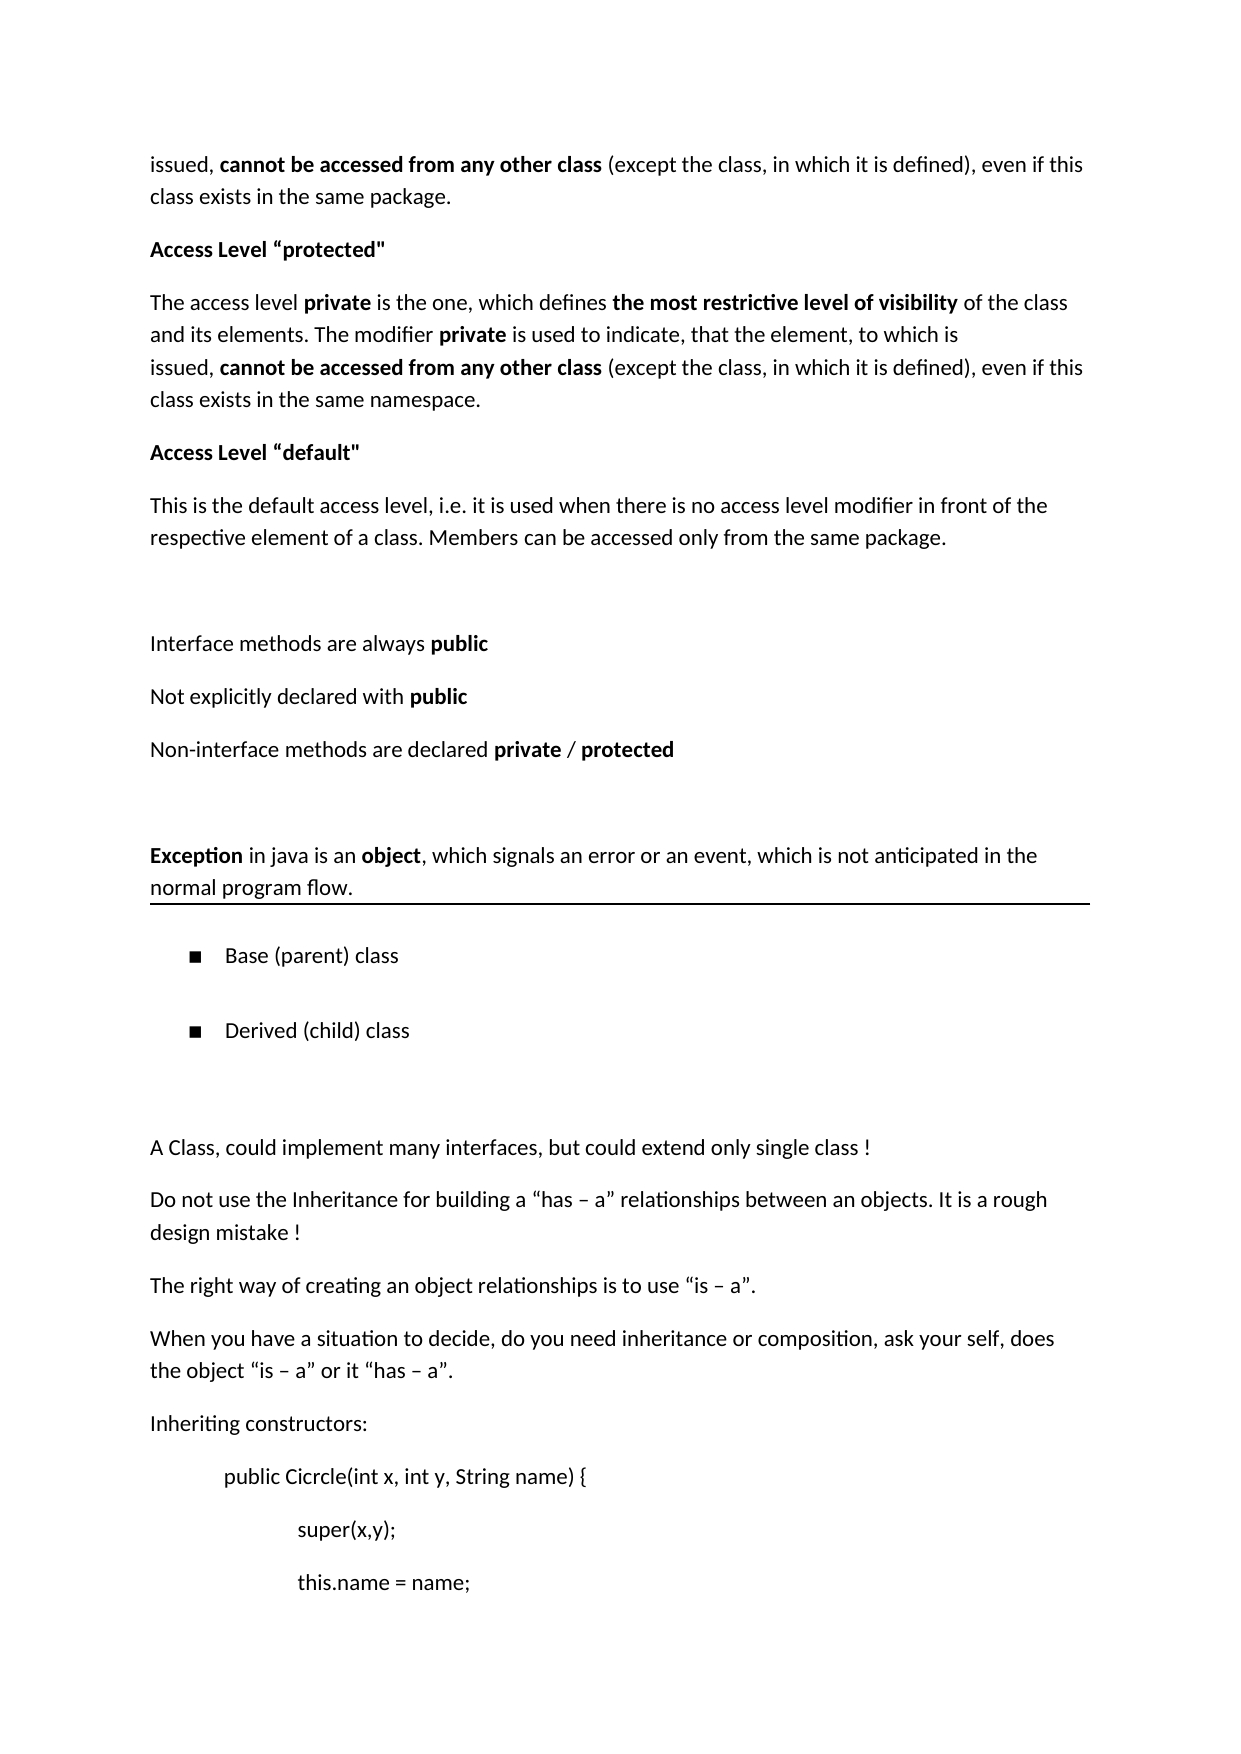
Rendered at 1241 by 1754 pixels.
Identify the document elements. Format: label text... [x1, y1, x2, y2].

text public Cicrcle(int x, int y, String name) { [150, 1462, 1090, 1490]
text Do not use the Inheritance for building a “has – a” relationships between an objects. It is a rough design mistake ! [150, 1186, 1090, 1246]
text The right way of creating an object relationships is to use “is – a”. [150, 1271, 1090, 1299]
text A Class, could implement many interfaces, but could extend only single class ! [150, 1133, 1090, 1161]
text Interface methods are always public [150, 629, 1090, 657]
text Access Level “default" [150, 438, 1090, 466]
text This is the default access level, i.e. it is used when there is no access level modifier in front of the respective element of a class. Members can be accessed only from the same package. [150, 491, 1090, 551]
text Access Level “protected" [150, 235, 1090, 263]
text super(x,y); [224, 1515, 1090, 1543]
list Derived (child) class [187, 1005, 1090, 1052]
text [150, 150, 1090, 210]
text The access level private is the one, which defines the most restrictive level of visibility of the class and its elements. The modifier private is used to indicate, that the element, to which is issued, cannot be accessed from any other class (except the class, in which it is defined), even if this class exists in the same namespace. [150, 288, 1090, 413]
list Base (parent) class [187, 930, 1090, 977]
text When you have a situation to decide, do you need inheritance or composition, ask your self, does the object “is – a” or it “has – a”. [150, 1324, 1090, 1384]
text this.name = name; [224, 1568, 1090, 1596]
text Inheriting constructors: [150, 1409, 1090, 1437]
text Not explicitly declared with public [150, 682, 1090, 710]
text Exception in java is an object, which signals an error or an event, which is not anticipated in the normal program flow. [150, 841, 1090, 903]
text Non-interface methods are declared private / protected [150, 735, 1090, 763]
